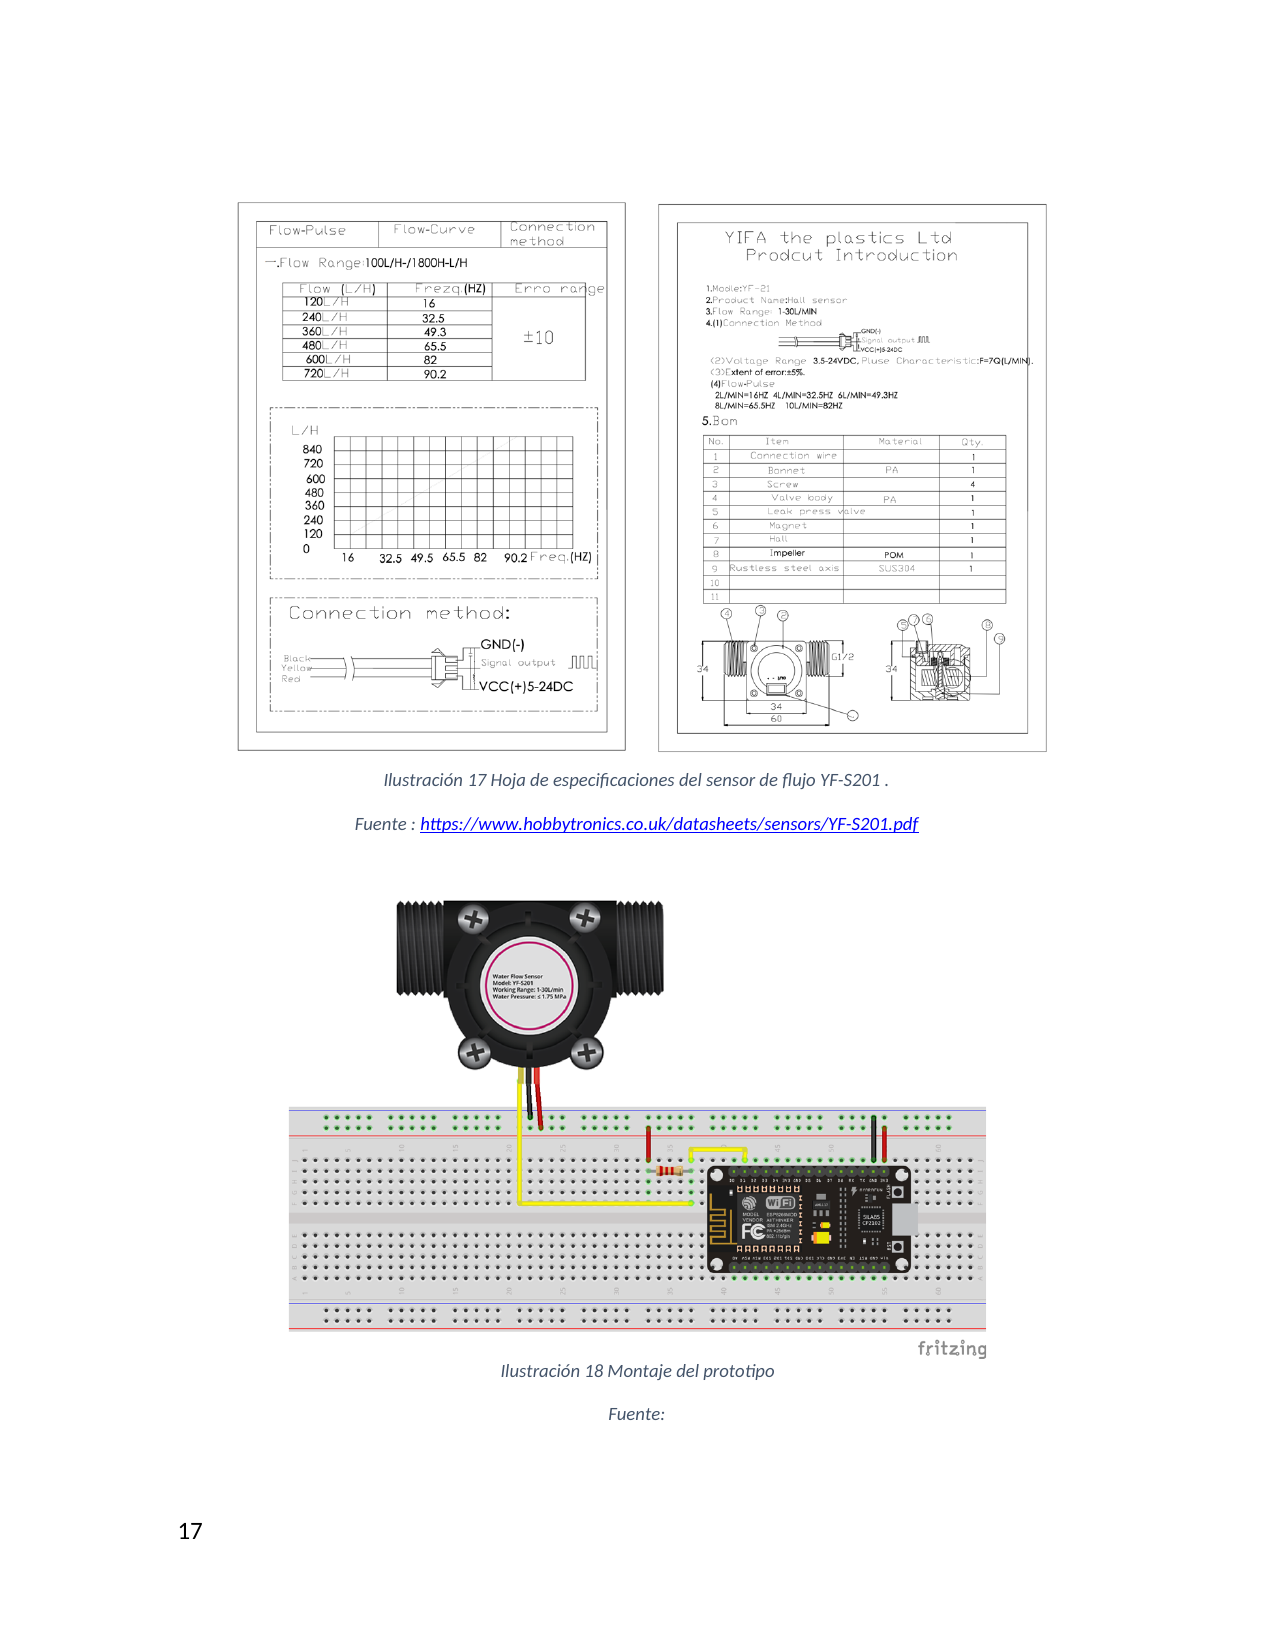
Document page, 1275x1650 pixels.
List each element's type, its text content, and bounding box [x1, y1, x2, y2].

text Ilustración 18 Montaje del prototipo [177, 1359, 1098, 1382]
picture [288, 886, 987, 1359]
text Fuente: [177, 1403, 1098, 1426]
text Fuente : https://www.hobbytronics.co.uk/datasheets/sensors/YF-S201.pdf [177, 812, 1098, 835]
picture [220, 190, 1055, 769]
text Ilustración 17 Hoja de especificaciones del sensor de flujo YF-S201 . [177, 769, 1098, 792]
